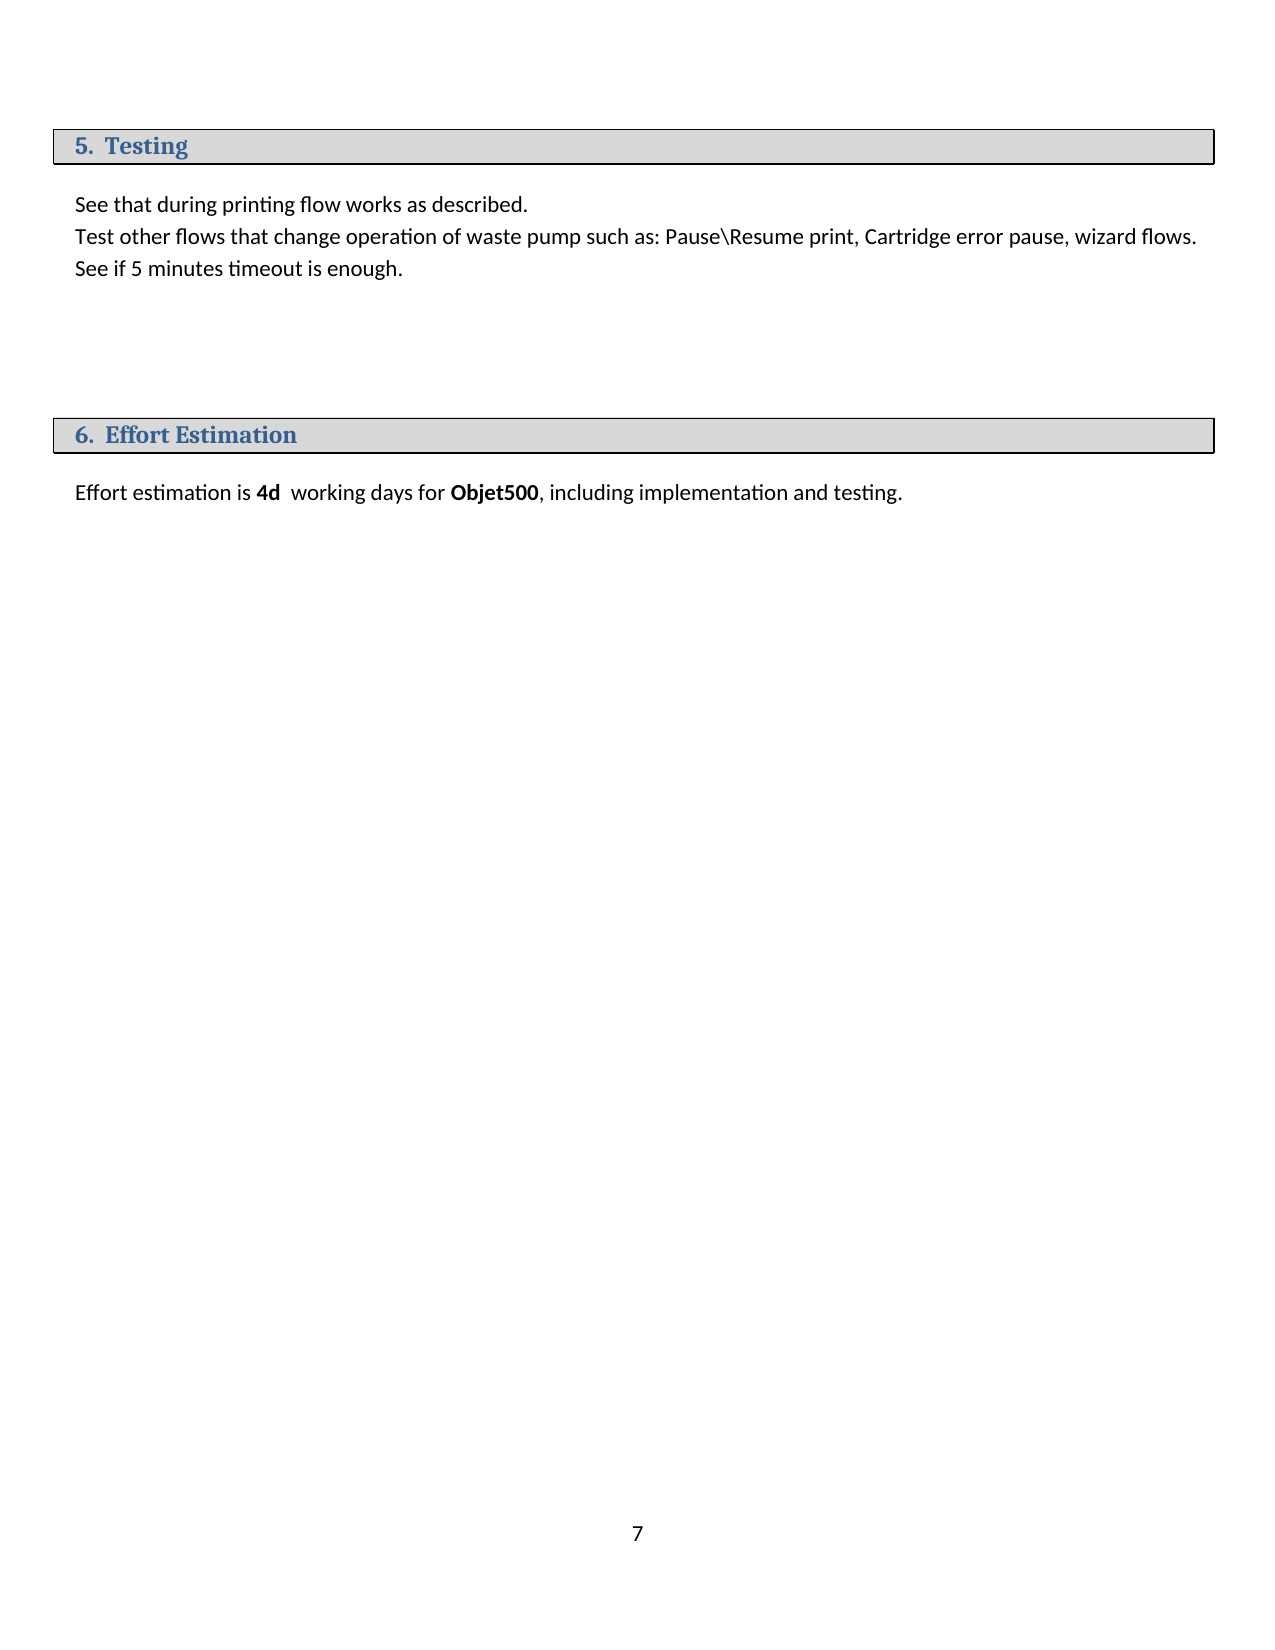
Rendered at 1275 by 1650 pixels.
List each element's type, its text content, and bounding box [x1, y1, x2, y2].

subtitle 5. Testing [54, 130, 1213, 163]
text See that during printing flow works as described. Test other flows that change operation of waste pump such as: Pause\Resume print, Cartridge error pause, wizard flows. See if 5 minutes timeout is enough. [75, 190, 1200, 282]
text Effort estimation is 4d working days for Objet500, including implementation and testing. [75, 478, 1200, 506]
subtitle 6. Effort Estimation [54, 419, 1213, 452]
